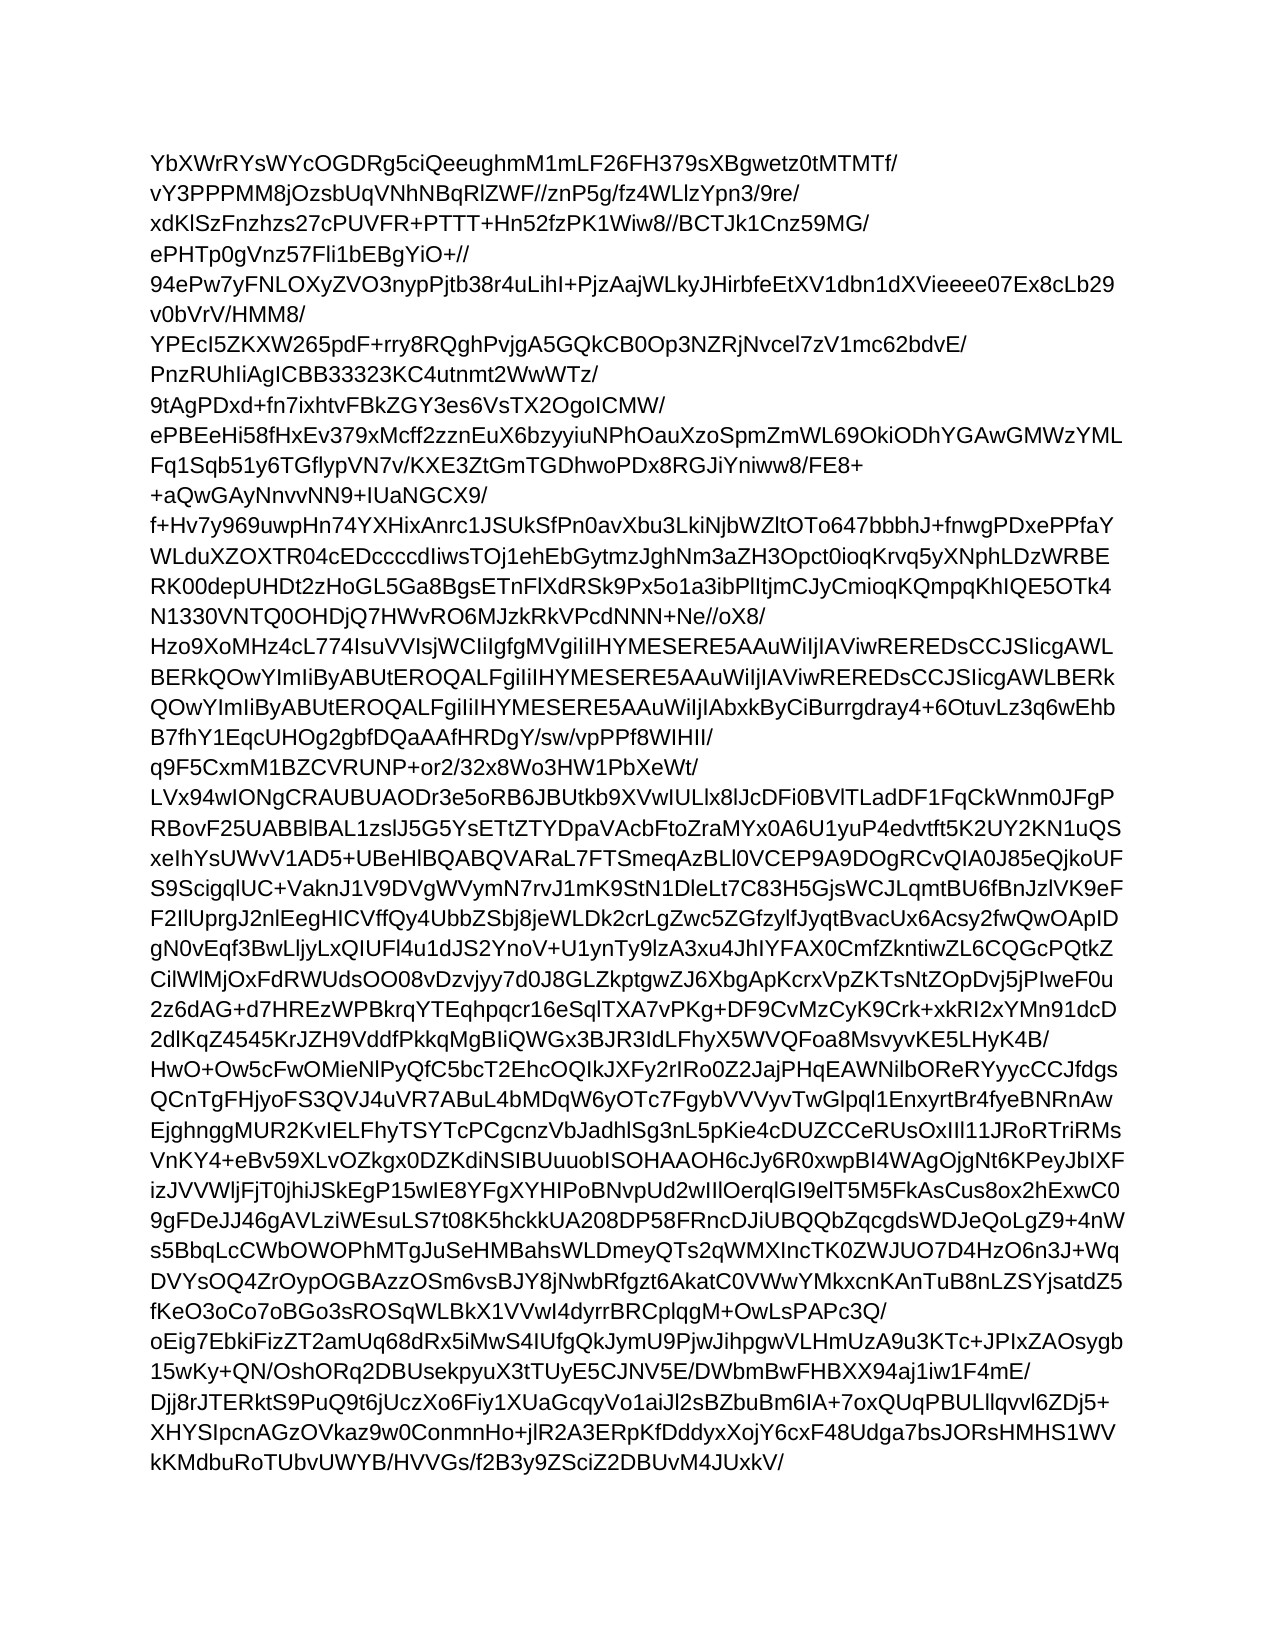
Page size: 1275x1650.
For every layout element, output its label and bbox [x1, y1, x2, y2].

text [150, 150, 1125, 1475]
